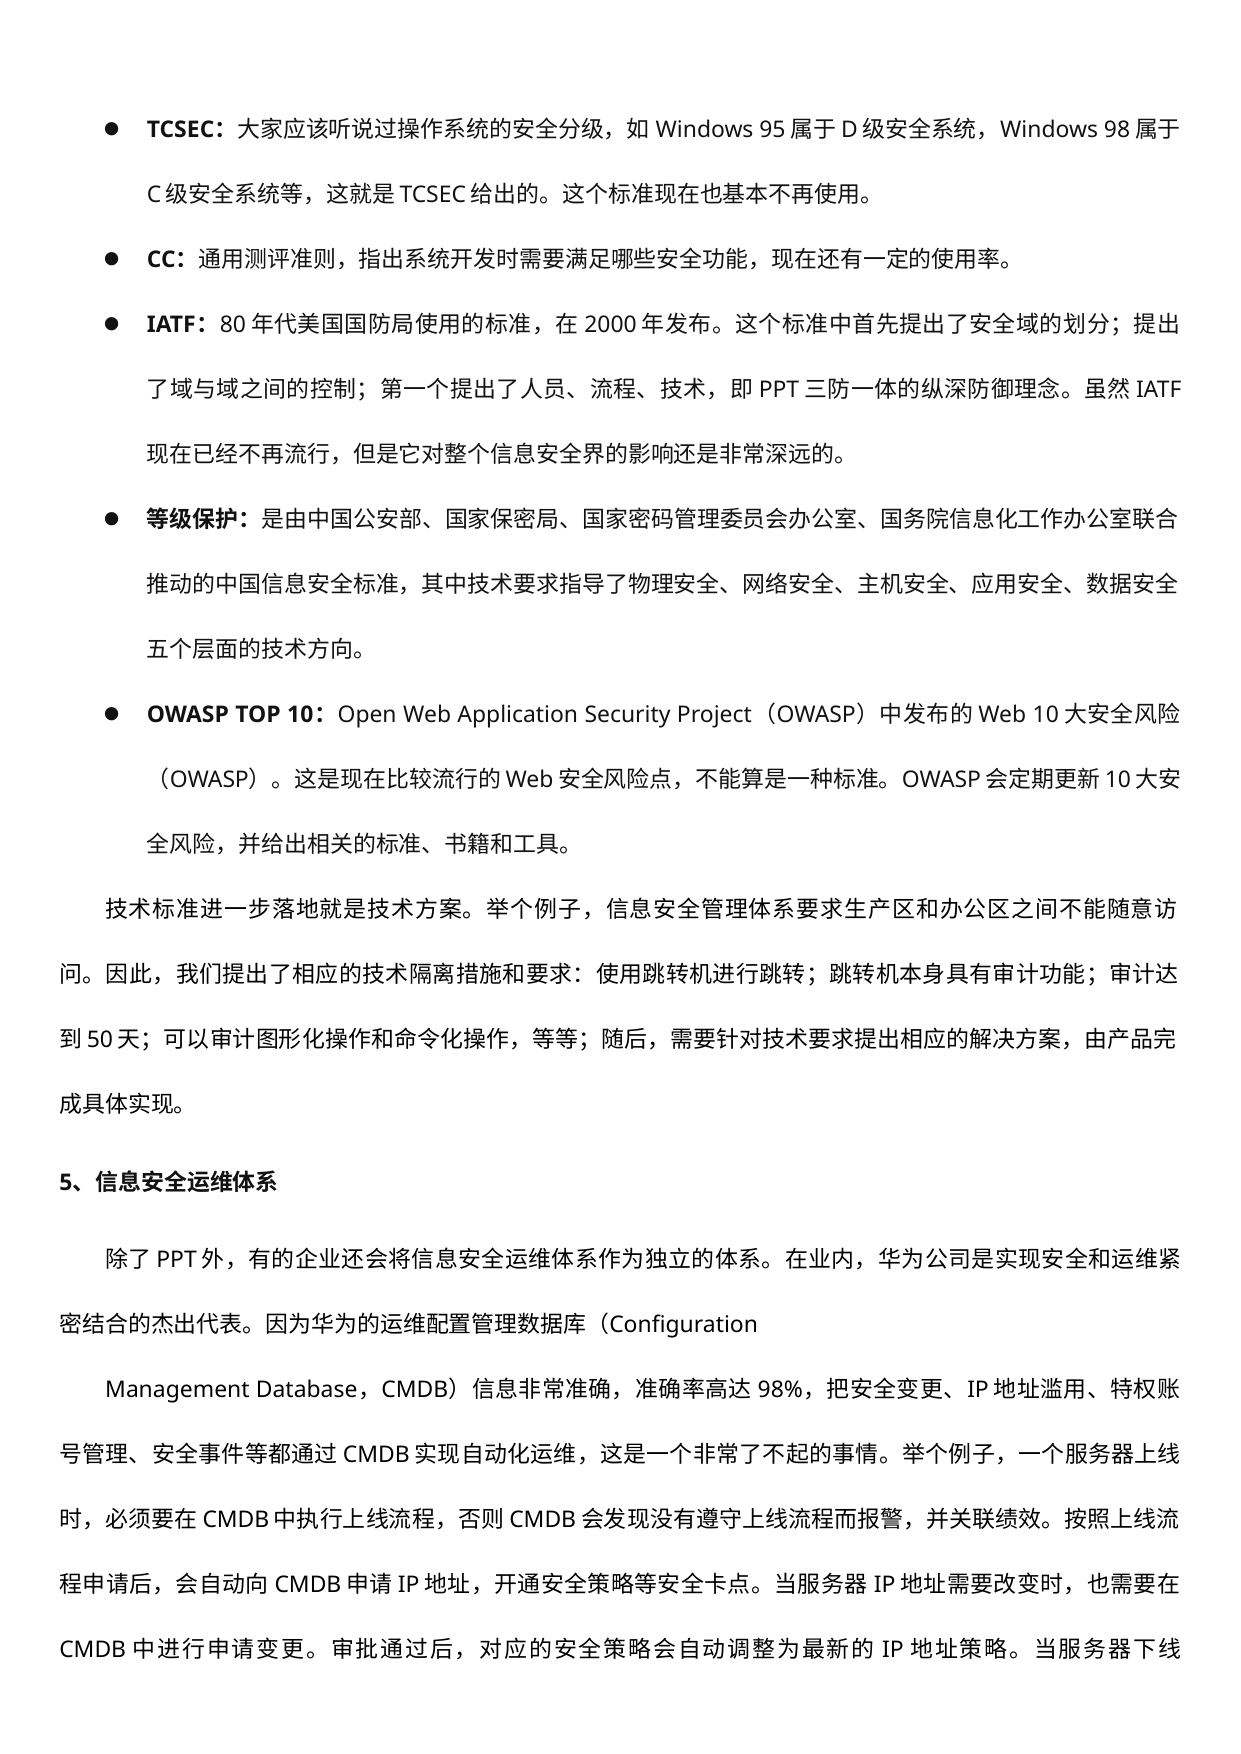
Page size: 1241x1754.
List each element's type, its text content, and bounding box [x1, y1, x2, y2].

list 等级保护：是由中国公安部、国家保密局、国家密码管理委员会办公室、国务院信息化工作办公室联合推动的中国信息安全标准，其中技术要求指导了物理安全、网络安全、主机安全、应用安全、数据安全五个层面的技术方向。 [103, 485, 1181, 680]
list IATF：80年代美国国防局使用的标准，在2000年发布。这个标准中首先提出了安全域的划分；提出了域与域之间的控制；第一个提出了人员、流程、技术，即PPT三防一体的纵深防御理念。虽然IATF现在已经不再流行，但是它对整个信息安全界的影响还是非常深远的。 [103, 290, 1181, 485]
text 技术标准进一步落地就是技术方案。举个例子，信息安全管理体系要求生产区和办公区之间不能随意访问。因此，我们提出了相应的技术隔离措施和要求：使用跳转机进行跳转；跳转机本身具有审计功能；审计达到50天；可以审计图形化操作和命令化操作，等等；随后，需要针对技术要求提出相应的解决方案，由产品完成具体实现。 [59, 875, 1181, 1135]
list OWASP TOP 10：Open Web Application Security Project（OWASP）中发布的Web 10大安全风险（OWASP）。这是现在比较流行的Web安全风险点，不能算是一种标准。OWASP会定期更新10大安全风险，并给出相关的标准、书籍和工具。 [103, 680, 1181, 875]
text 除了PPT外，有的企业还会将信息安全运维体系作为独立的体系。在业内，华为公司是实现安全和运维紧密结合的杰出代表。因为华为的运维配置管理数据库（Configuration [59, 1225, 1181, 1355]
text 5、信息安全运维体系 [59, 1148, 1181, 1213]
list TCSEC：大家应该听说过操作系统的安全分级，如Windows 95属于D级安全系统，Windows 98属于C级安全系统等，这就是TCSEC给出的。这个标准现在也基本不再使用。 [103, 95, 1181, 225]
list CC：通用测评准则，指出系统开发时需要满足哪些安全功能，现在还有一定的使用率。 [103, 225, 1181, 290]
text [59, 1355, 1181, 1680]
